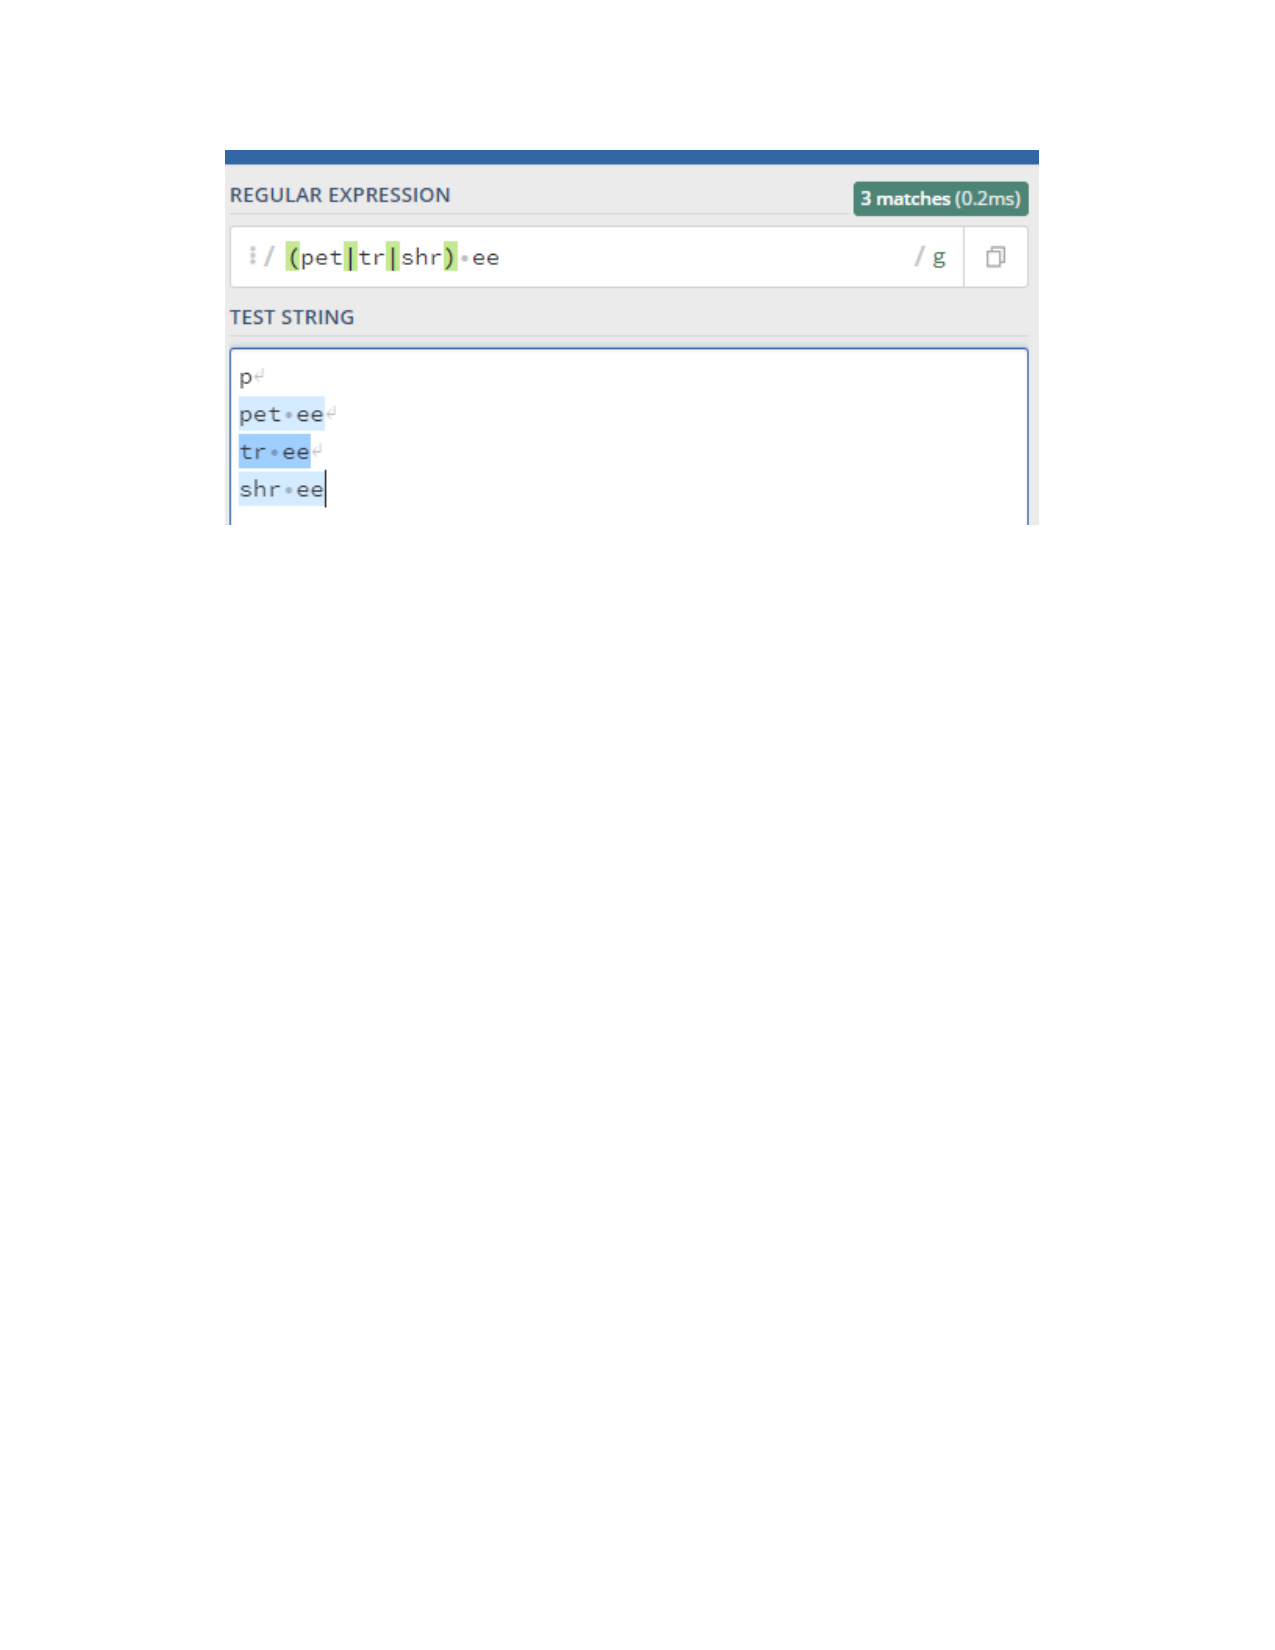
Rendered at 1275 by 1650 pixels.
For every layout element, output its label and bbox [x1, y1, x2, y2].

picture [225, 150, 1039, 525]
